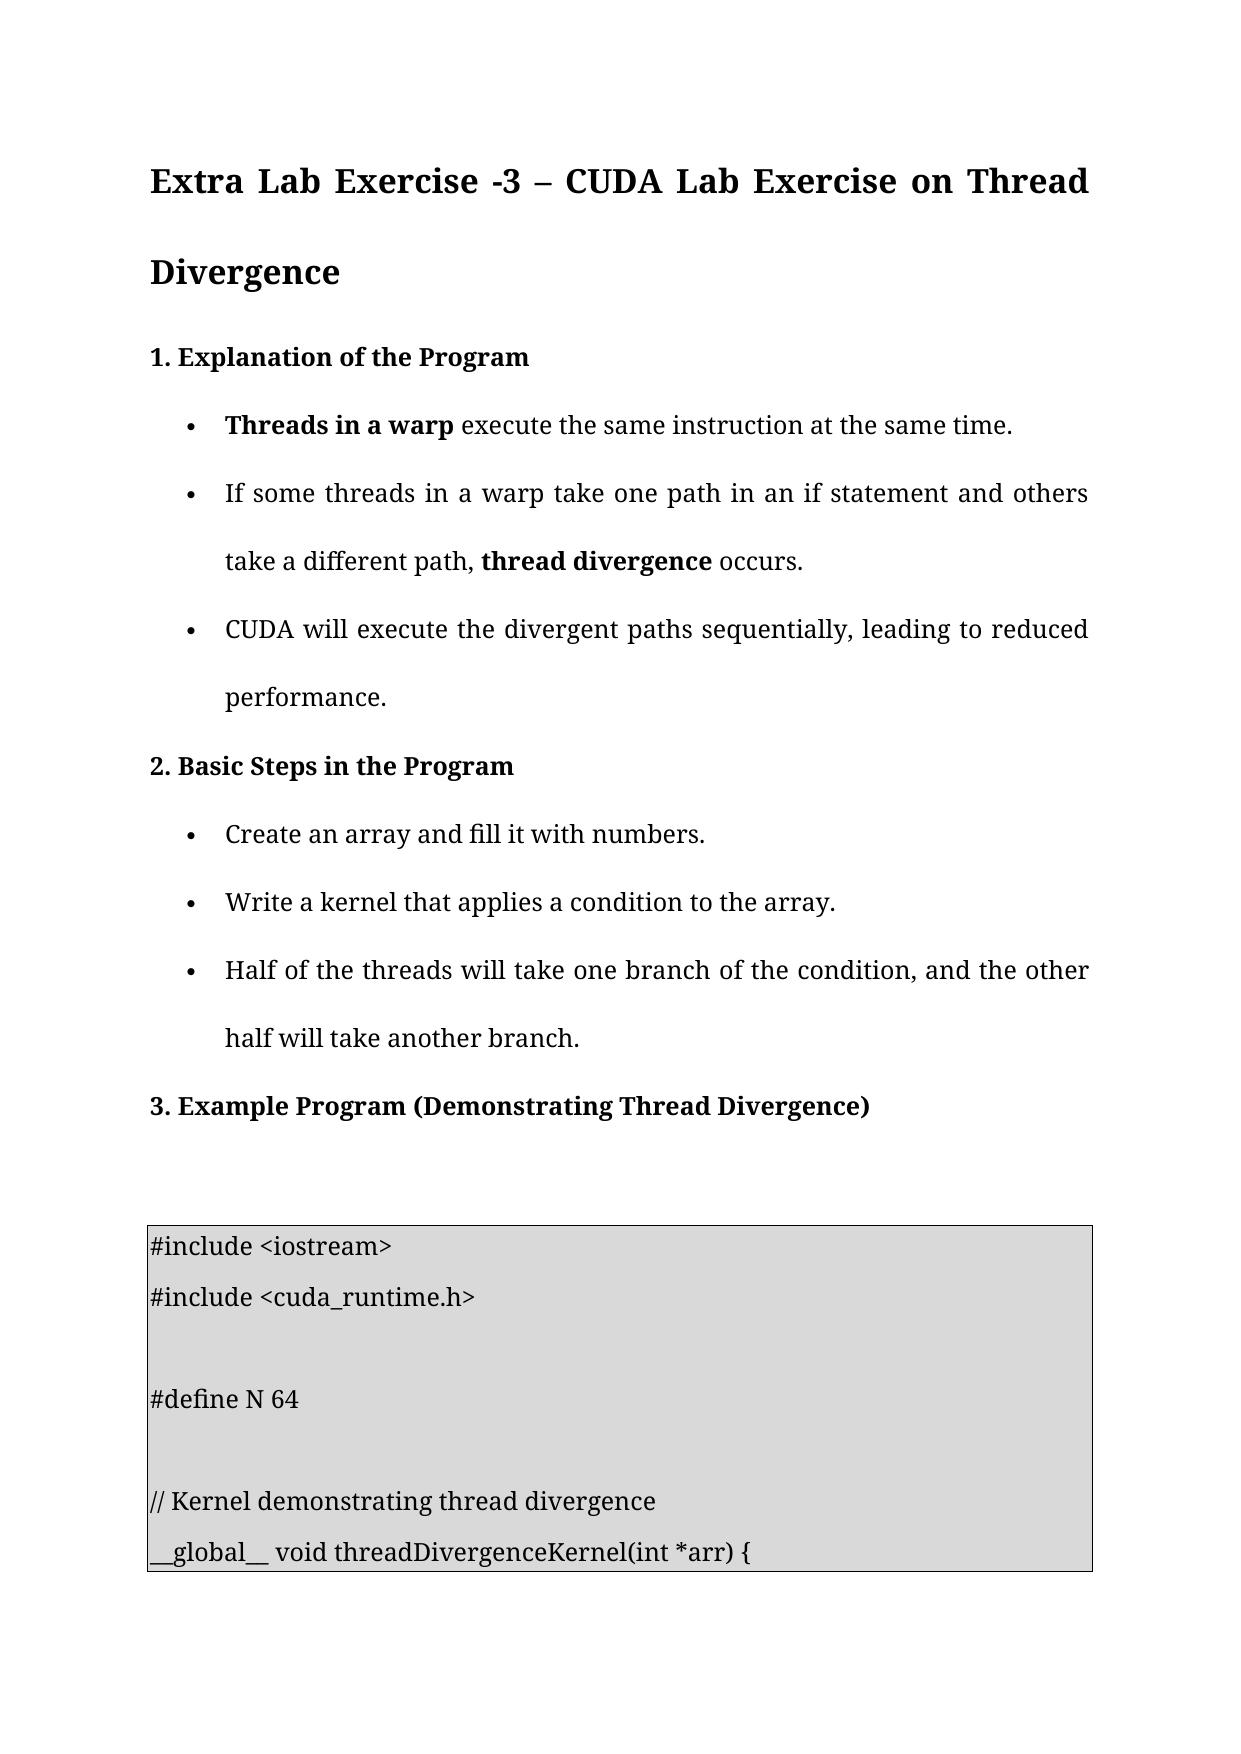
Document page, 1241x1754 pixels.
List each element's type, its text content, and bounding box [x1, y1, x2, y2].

text #include <iostream> [148, 1226, 1092, 1262]
text Extra Lab Exercise -3 – CUDA Lab Exercise on Thread Divergence [150, 158, 1090, 294]
list Write a kernel that applies a condition to the array. [187, 884, 1090, 918]
list Half of the threads will take one branch of the condition, and the other half will take another branch. [187, 953, 1090, 1055]
text // Kernel demonstrating thread divergence [148, 1480, 1092, 1517]
text #include <cuda_runtime.h> [148, 1276, 1092, 1313]
list CUDA will execute the divergent paths sequentially, leading to reduced performance. [187, 612, 1090, 714]
text 2. Basic Steps in the Program [150, 748, 1090, 782]
text 1. Explanation of the Program [150, 339, 1090, 373]
list Create an array and fill it with numbers. [187, 816, 1090, 850]
text #define N 64 [148, 1378, 1092, 1415]
list If some threads in a warp take one path in an if statement and others take a different path, thread divergence occurs. [187, 476, 1090, 578]
text __global__ void threadDivergenceKernel(int *arr) { [148, 1531, 1092, 1571]
list Threads in a warp execute the same instruction at the same time. [187, 408, 1090, 442]
text 3. Example Program (Demonstrating Thread Divergence) [150, 1089, 1090, 1123]
